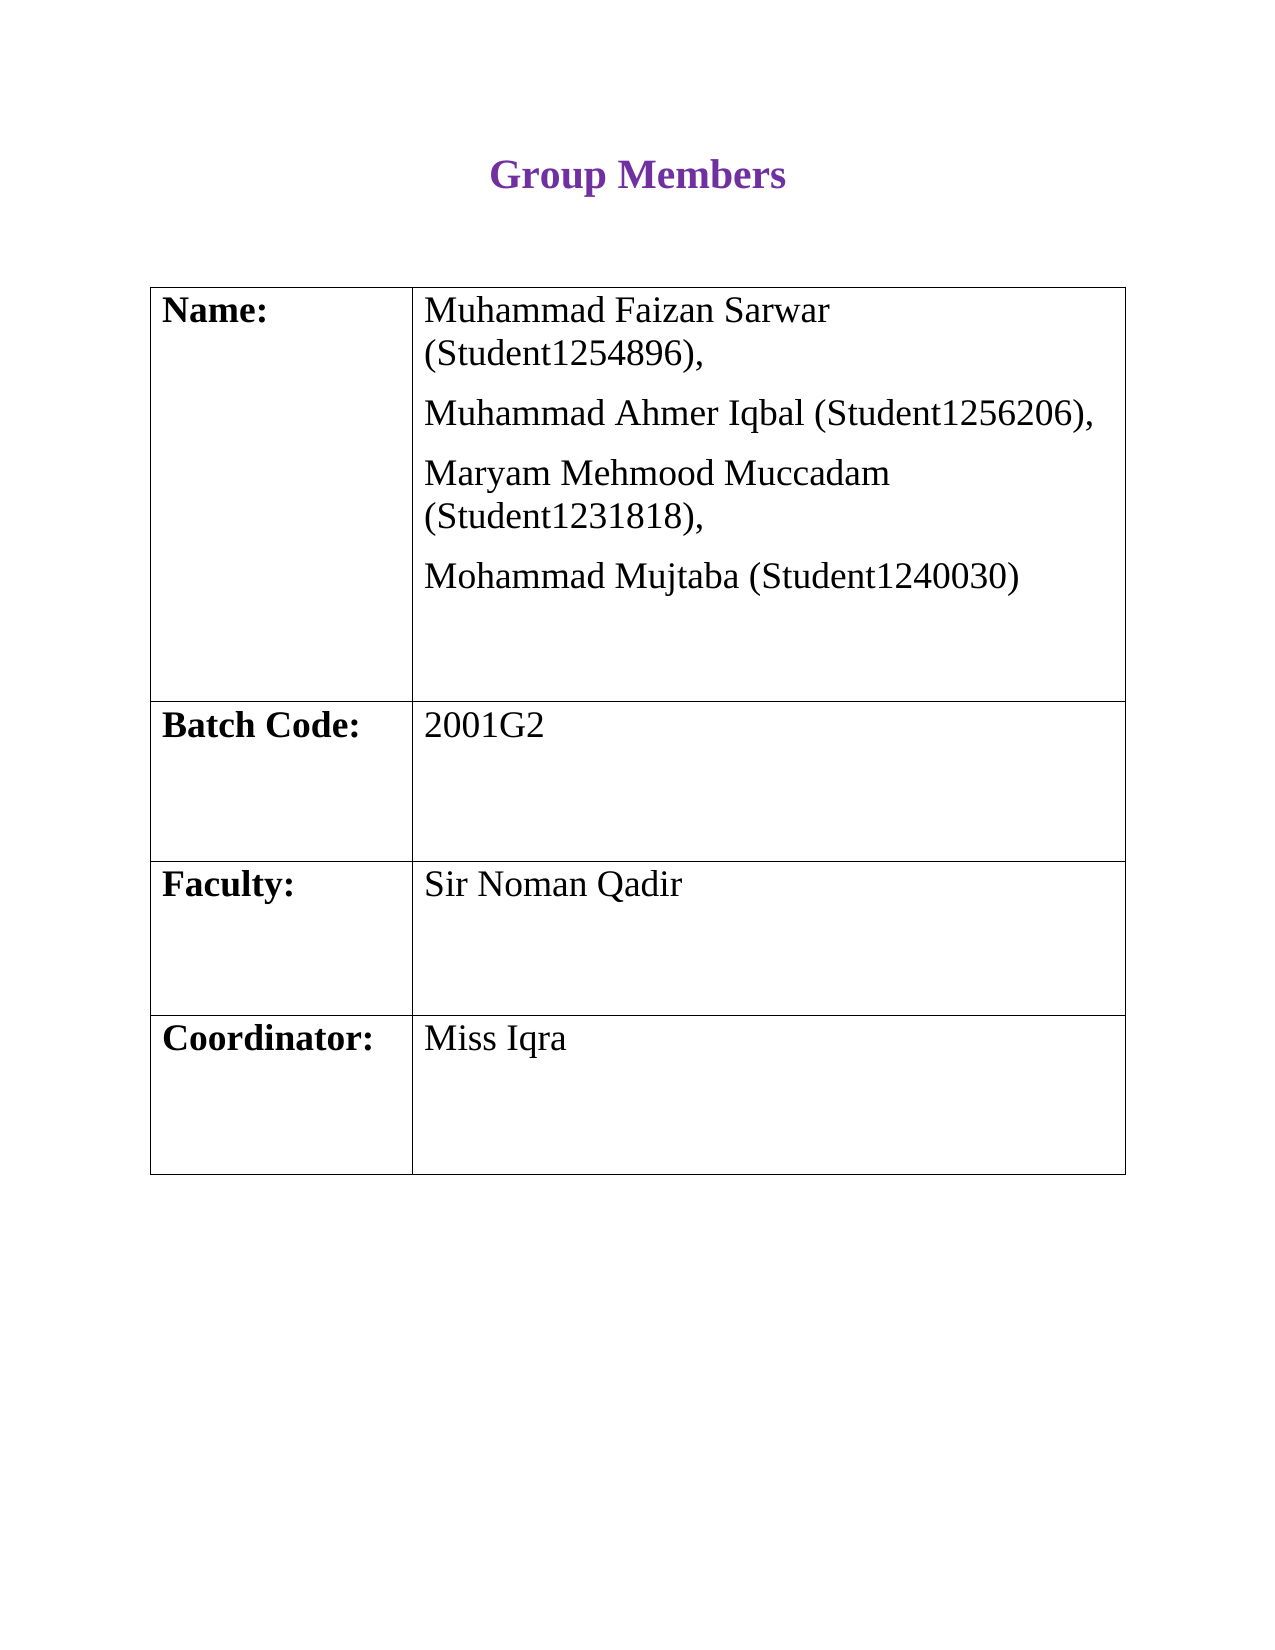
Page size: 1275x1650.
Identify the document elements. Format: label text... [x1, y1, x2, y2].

table_cell Coordinator: [151, 1016, 412, 1174]
text Group Members [150, 150, 1125, 198]
table_cell Sir Noman Qadir [413, 862, 1125, 1015]
table_cell Miss Iqra [413, 1016, 1125, 1174]
table_cell 2001G2 [413, 702, 1125, 861]
table_header Name: [151, 288, 412, 701]
table_header Muhammad Faizan Sarwar (Student1254896), Muhammad Ahmer Iqbal (Student1256206), Maryam Mehmood Muccadam (Student1231818), Mohammad Mujtaba (Student1240030) [413, 288, 1125, 701]
table_cell Batch Code: [151, 702, 412, 861]
table_cell Faculty: [151, 862, 412, 1015]
